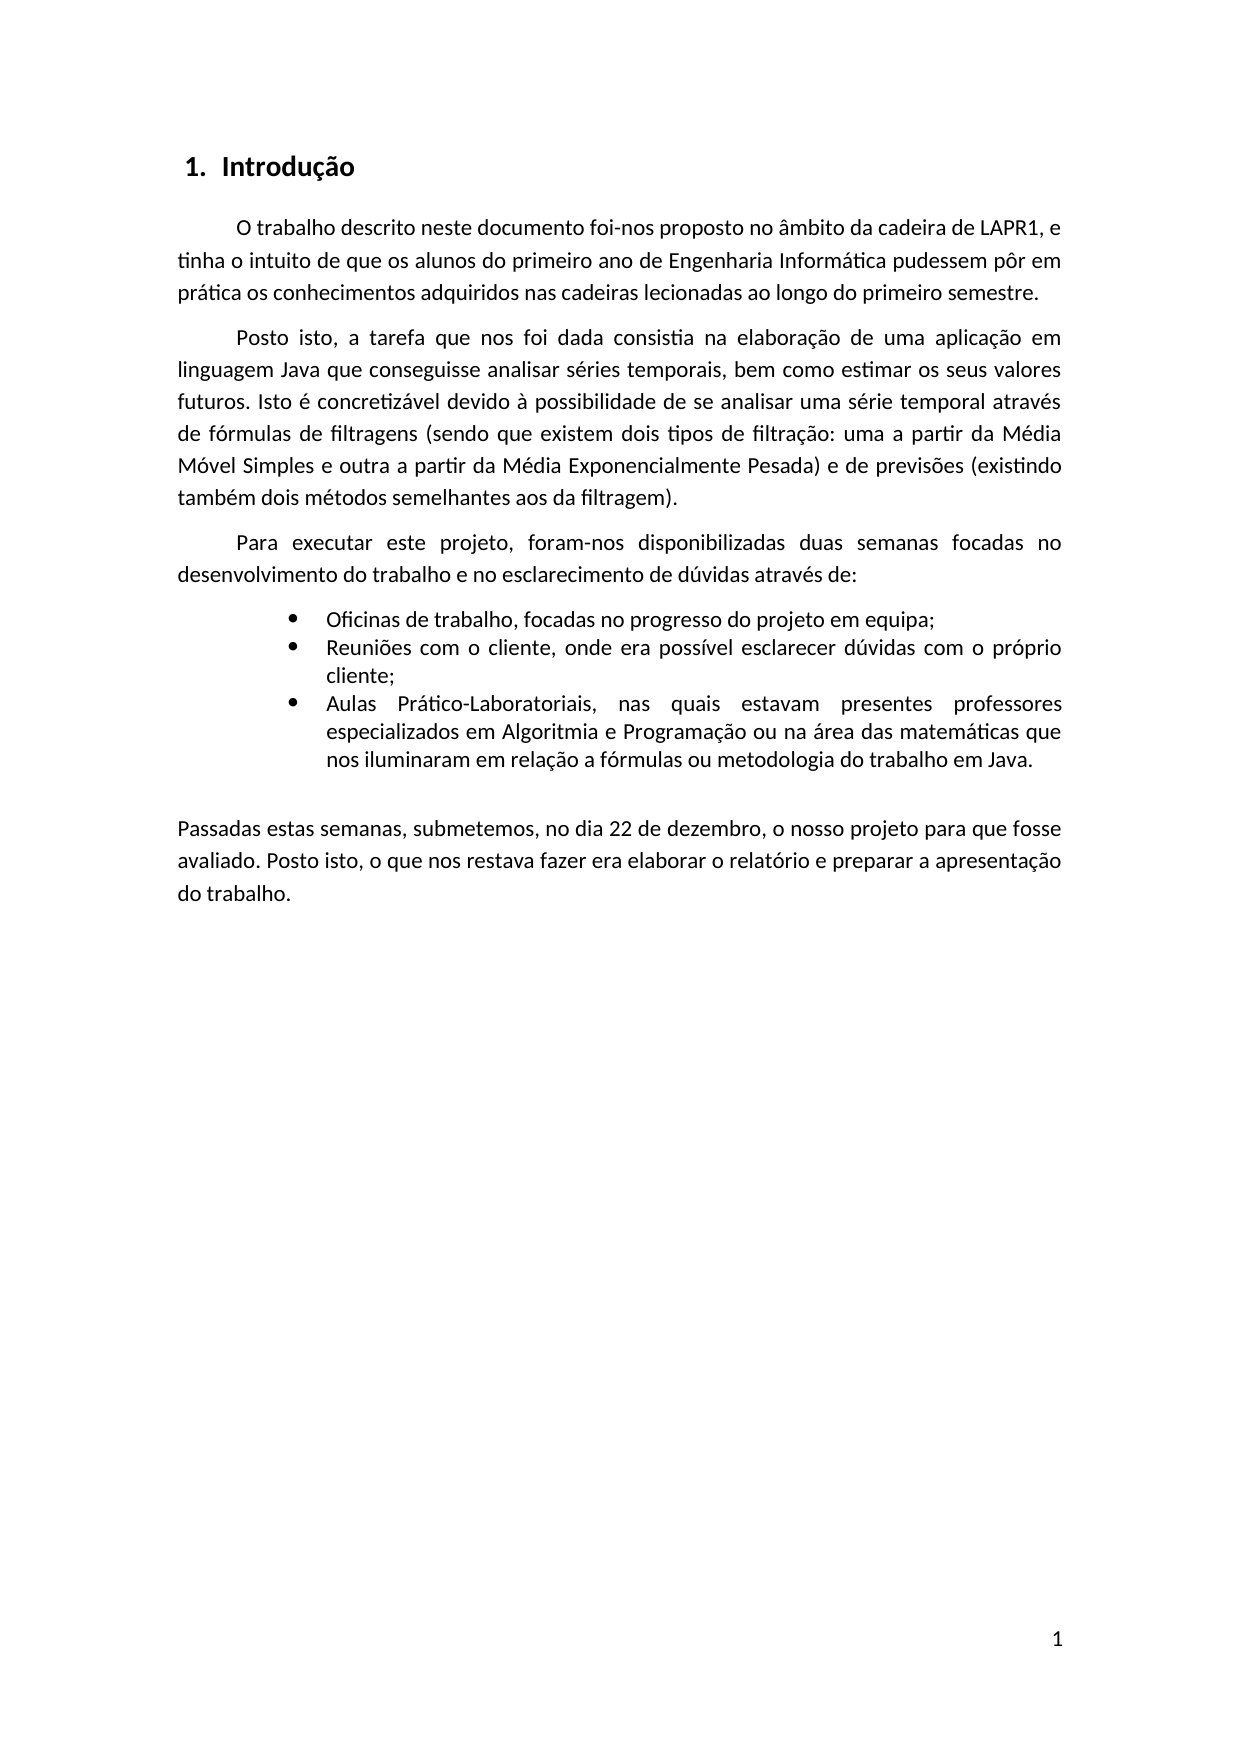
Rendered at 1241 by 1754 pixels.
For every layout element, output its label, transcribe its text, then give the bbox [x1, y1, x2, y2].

text O trabalho descrito neste documento foi-nos proposto no âmbito da cadeira de LAPR1, e tinha o intuito de que os alunos do primeiro ano de Engenharia Informática pudessem pôr em prática os conhecimentos adquiridos nas cadeiras lecionadas ao longo do primeiro semestre. [177, 213, 1063, 306]
list Introdução [184, 148, 1063, 183]
text Passadas estas semanas, submetemos, no dia 22 de dezembro, o nosso projeto para que fosse avaliado. Posto isto, o que nos restava fazer era elaborar o relatório e preparar a apresentação do trabalho. [177, 814, 1063, 907]
text Posto isto, a tarefa que nos foi dada consistia na elaboração de uma aplicação em linguagem Java que conseguisse analisar séries temporais, bem como estimar os seus valores futuros. Isto é concretizável devido à possibilidade de se analisar uma série temporal através de fórmulas de filtragens (sendo que existem dois tipos de filtração: uma a partir da Média Móvel Simples e outra a partir da Média Exponencialmente Pesada) e de previsões (existindo também dois métodos semelhantes aos da filtragem). [177, 323, 1063, 512]
list Aulas Prático-Laboratoriais, nas quais estavam presentes professores especializados em Algoritmia e Programação ou na área das matemáticas que nos iluminaram em relação a fórmulas ou metodologia do trabalho em Java. [288, 689, 1063, 773]
list Oficinas de trabalho, focadas no progresso do projeto em equipa; [288, 605, 1063, 633]
text Para executar este projeto, foram-nos disponibilizadas duas semanas focadas no desenvolvimento do trabalho e no esclarecimento de dúvidas através de: [177, 528, 1063, 588]
list Reuniões com o cliente, onde era possível esclarecer dúvidas com o próprio cliente; [288, 633, 1063, 689]
